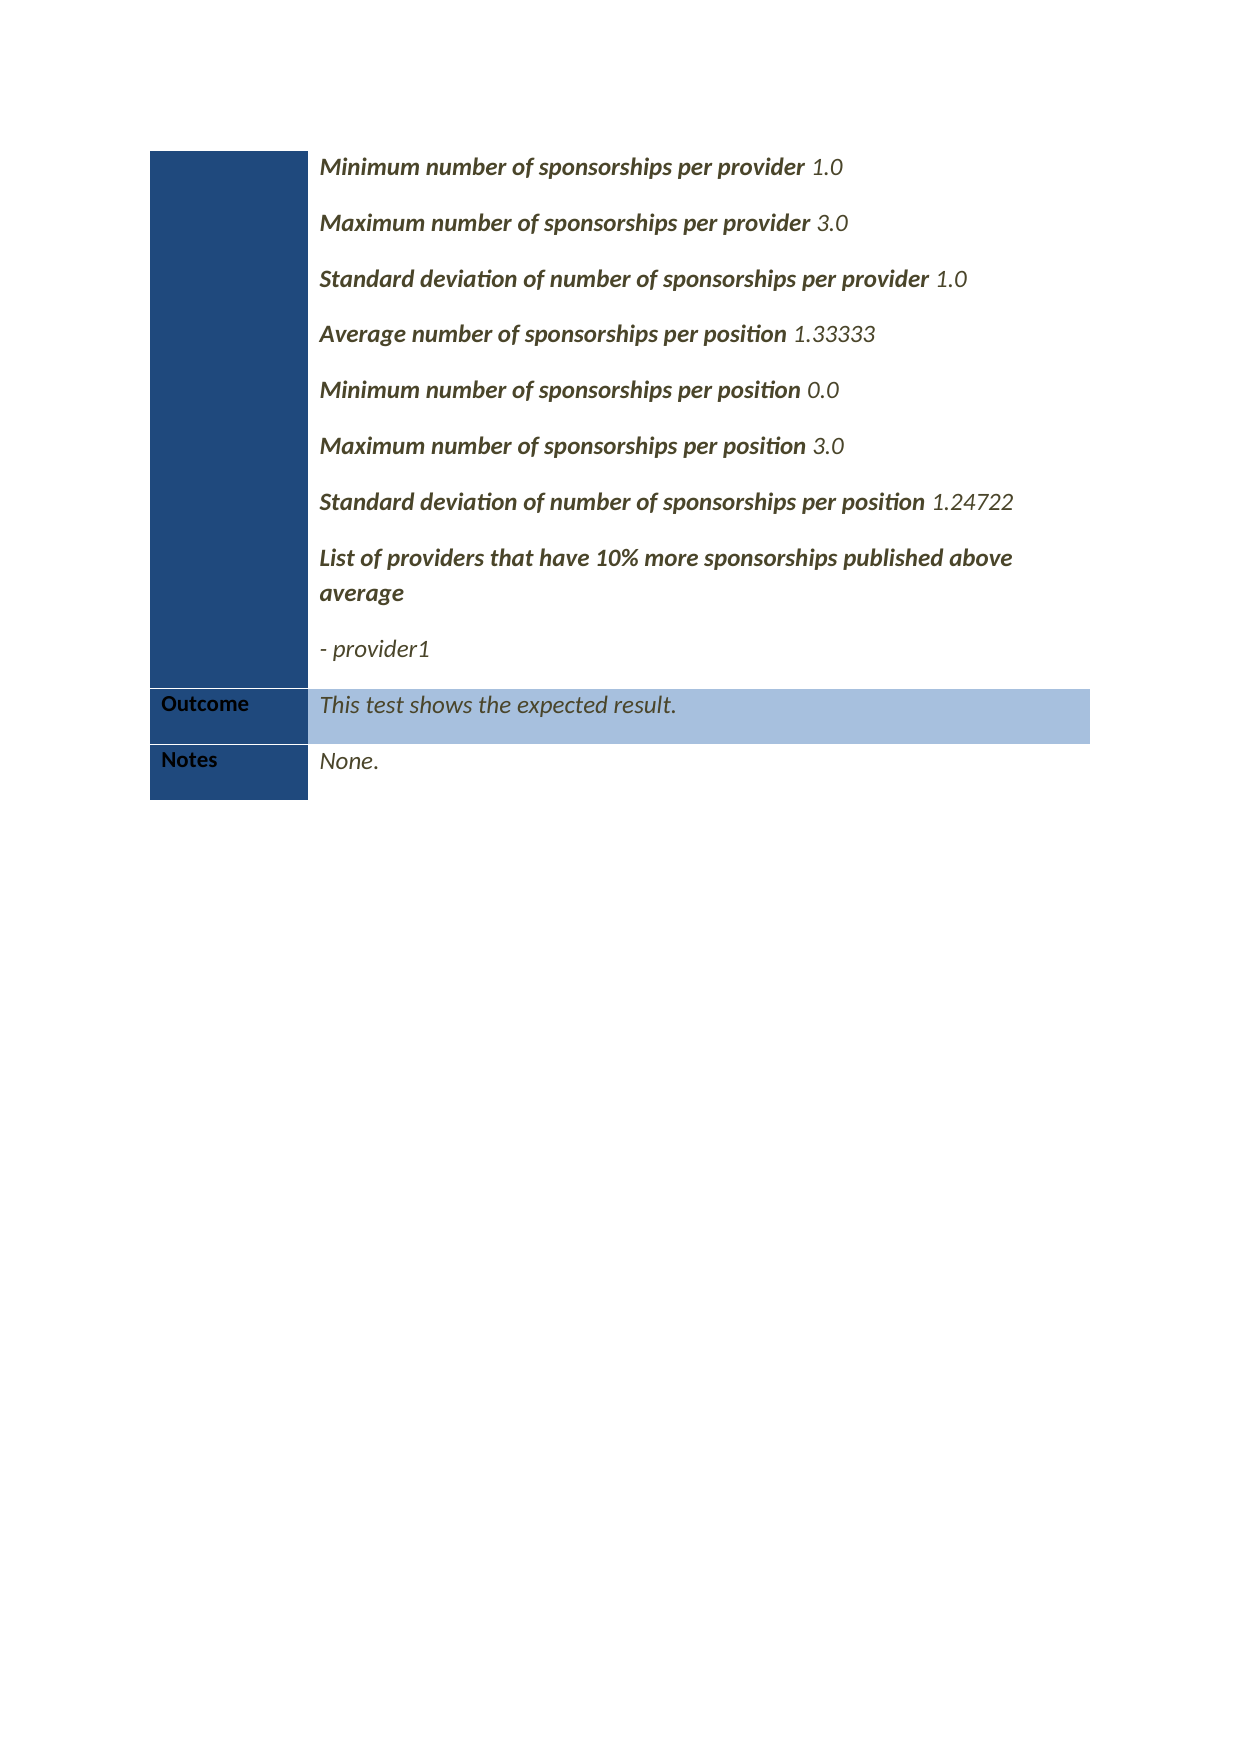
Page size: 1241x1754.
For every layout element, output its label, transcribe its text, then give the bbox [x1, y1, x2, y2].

table_cell This test shows the expected result. [308, 689, 1090, 744]
table_cell None. [308, 745, 1090, 800]
table_cell Notes [150, 745, 308, 800]
table_cell Outcome [150, 689, 308, 744]
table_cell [308, 151, 1090, 688]
table_cell Expected [150, 151, 308, 688]
